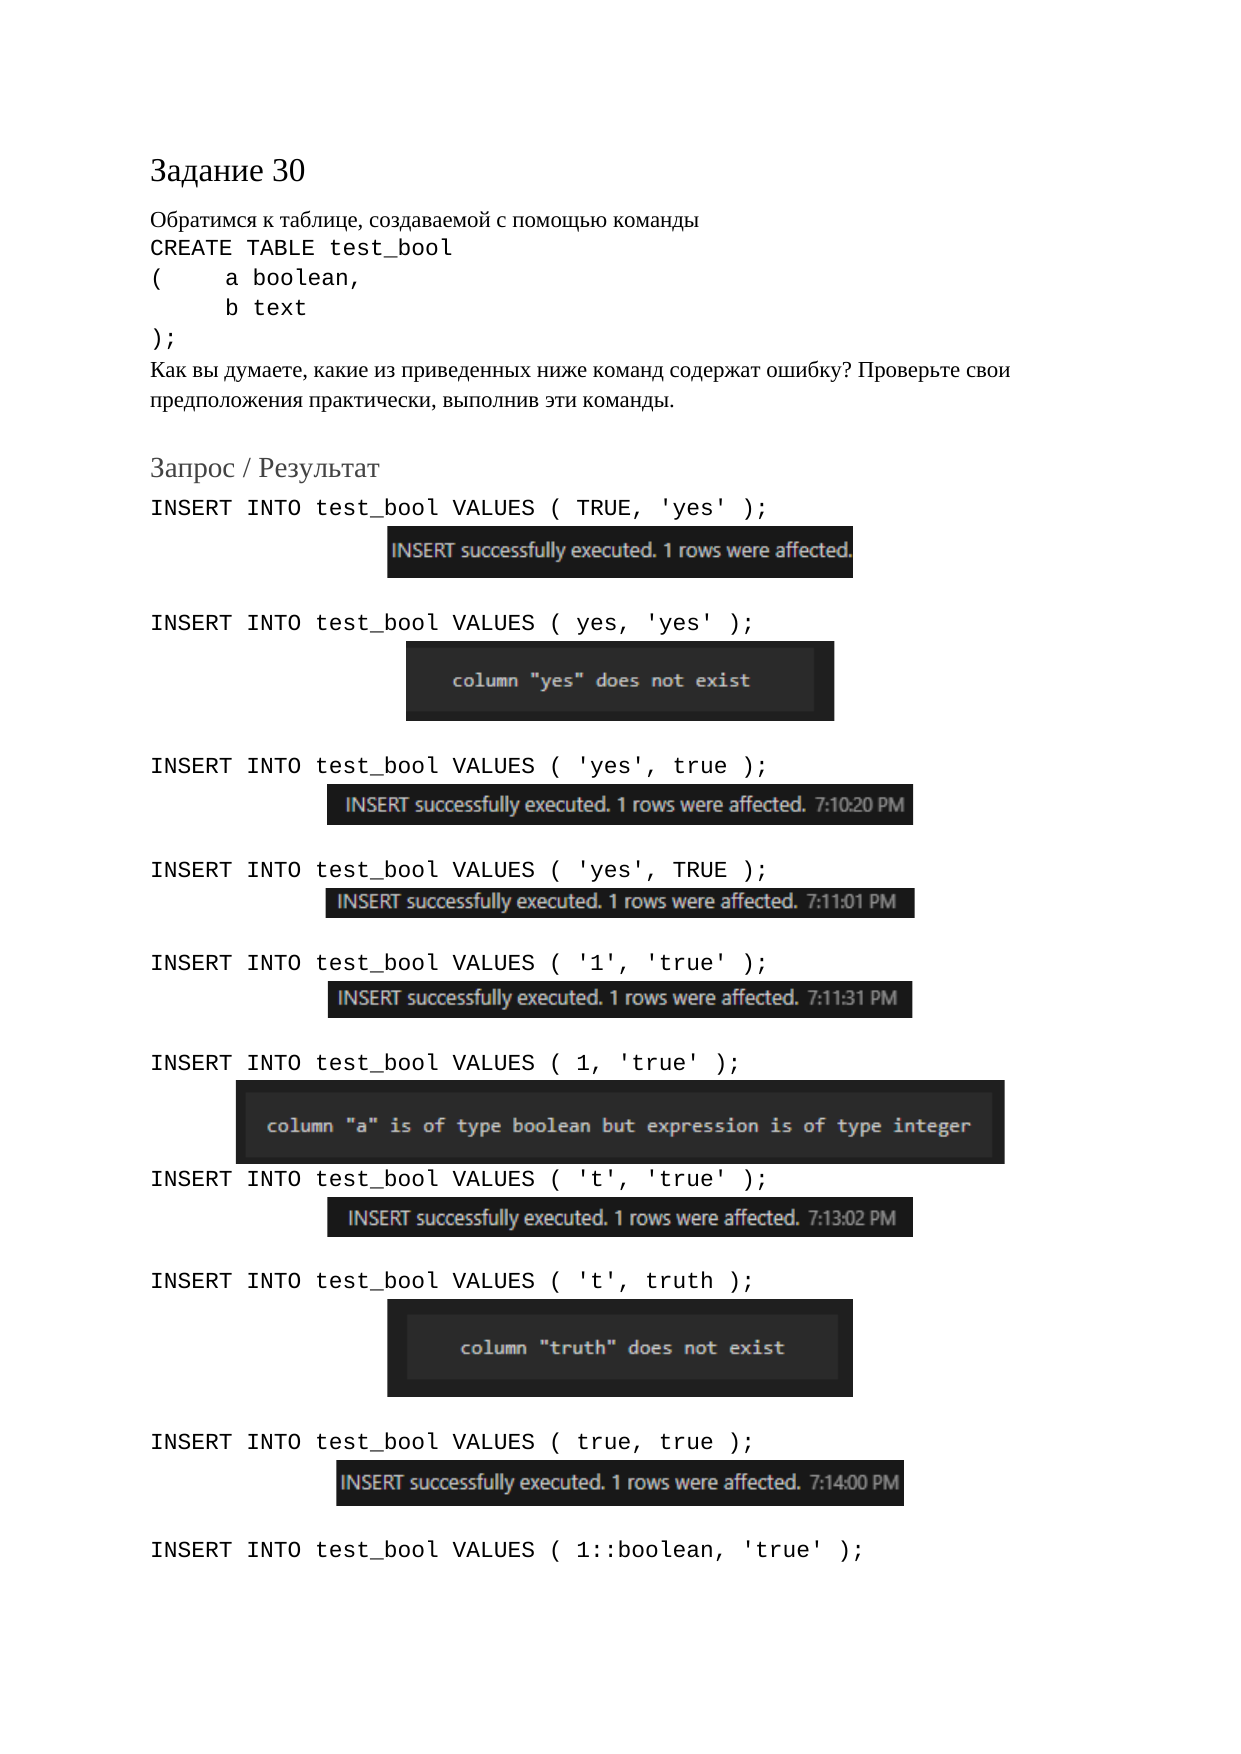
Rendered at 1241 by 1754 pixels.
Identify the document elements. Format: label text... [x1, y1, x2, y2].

text ( a boolean, [150, 267, 1090, 292]
text INSERT INTO test_bool VALUES ( '1', 'true' ); [150, 951, 1090, 977]
text INSERT INTO test_bool VALUES ( 1, 'true' ); [150, 1051, 1090, 1077]
picture [325, 888, 915, 918]
text Как вы думаете, какие из приведенных ниже команд содержат ошибку? Проверьте свои предположения практически, выполнив эти команды. [150, 356, 1090, 412]
picture [327, 981, 913, 1018]
text INSERT INTO test_bool VALUES ( 1::boolean, 'true' ); [150, 1539, 1090, 1565]
text INSERT INTO test_bool VALUES ( 'yes', true ); [150, 754, 1090, 780]
text INSERT INTO test_bool VALUES ( 'yes', TRUE ); [150, 858, 1090, 884]
text ); [150, 326, 1090, 352]
text INSERT INTO test_bool VALUES ( TRUE, 'yes' ); [150, 497, 1090, 522]
picture [387, 526, 853, 578]
text INSERT INTO test_bool VALUES ( true, true ); [150, 1430, 1090, 1456]
text Обратимся к таблице, создаваемой с помощью команды [150, 207, 1090, 233]
text CREATE TABLE test_bool [150, 237, 1090, 263]
text INSERT INTO test_bool VALUES ( 't', truth ); [150, 1270, 1090, 1296]
picture [406, 641, 835, 721]
text INSERT INTO test_bool VALUES ( yes, 'yes' ); [150, 612, 1090, 637]
picture [336, 1460, 904, 1506]
picture [327, 784, 914, 825]
picture [235, 1080, 1005, 1164]
picture [387, 1299, 853, 1397]
subtitle Запрос / Результат [150, 450, 1090, 483]
subtitle Задание 30 [150, 150, 1090, 188]
picture [327, 1197, 913, 1237]
text INSERT INTO test_bool VALUES ( 't', 'true' ); [150, 1167, 1090, 1193]
text b text [150, 296, 1090, 322]
